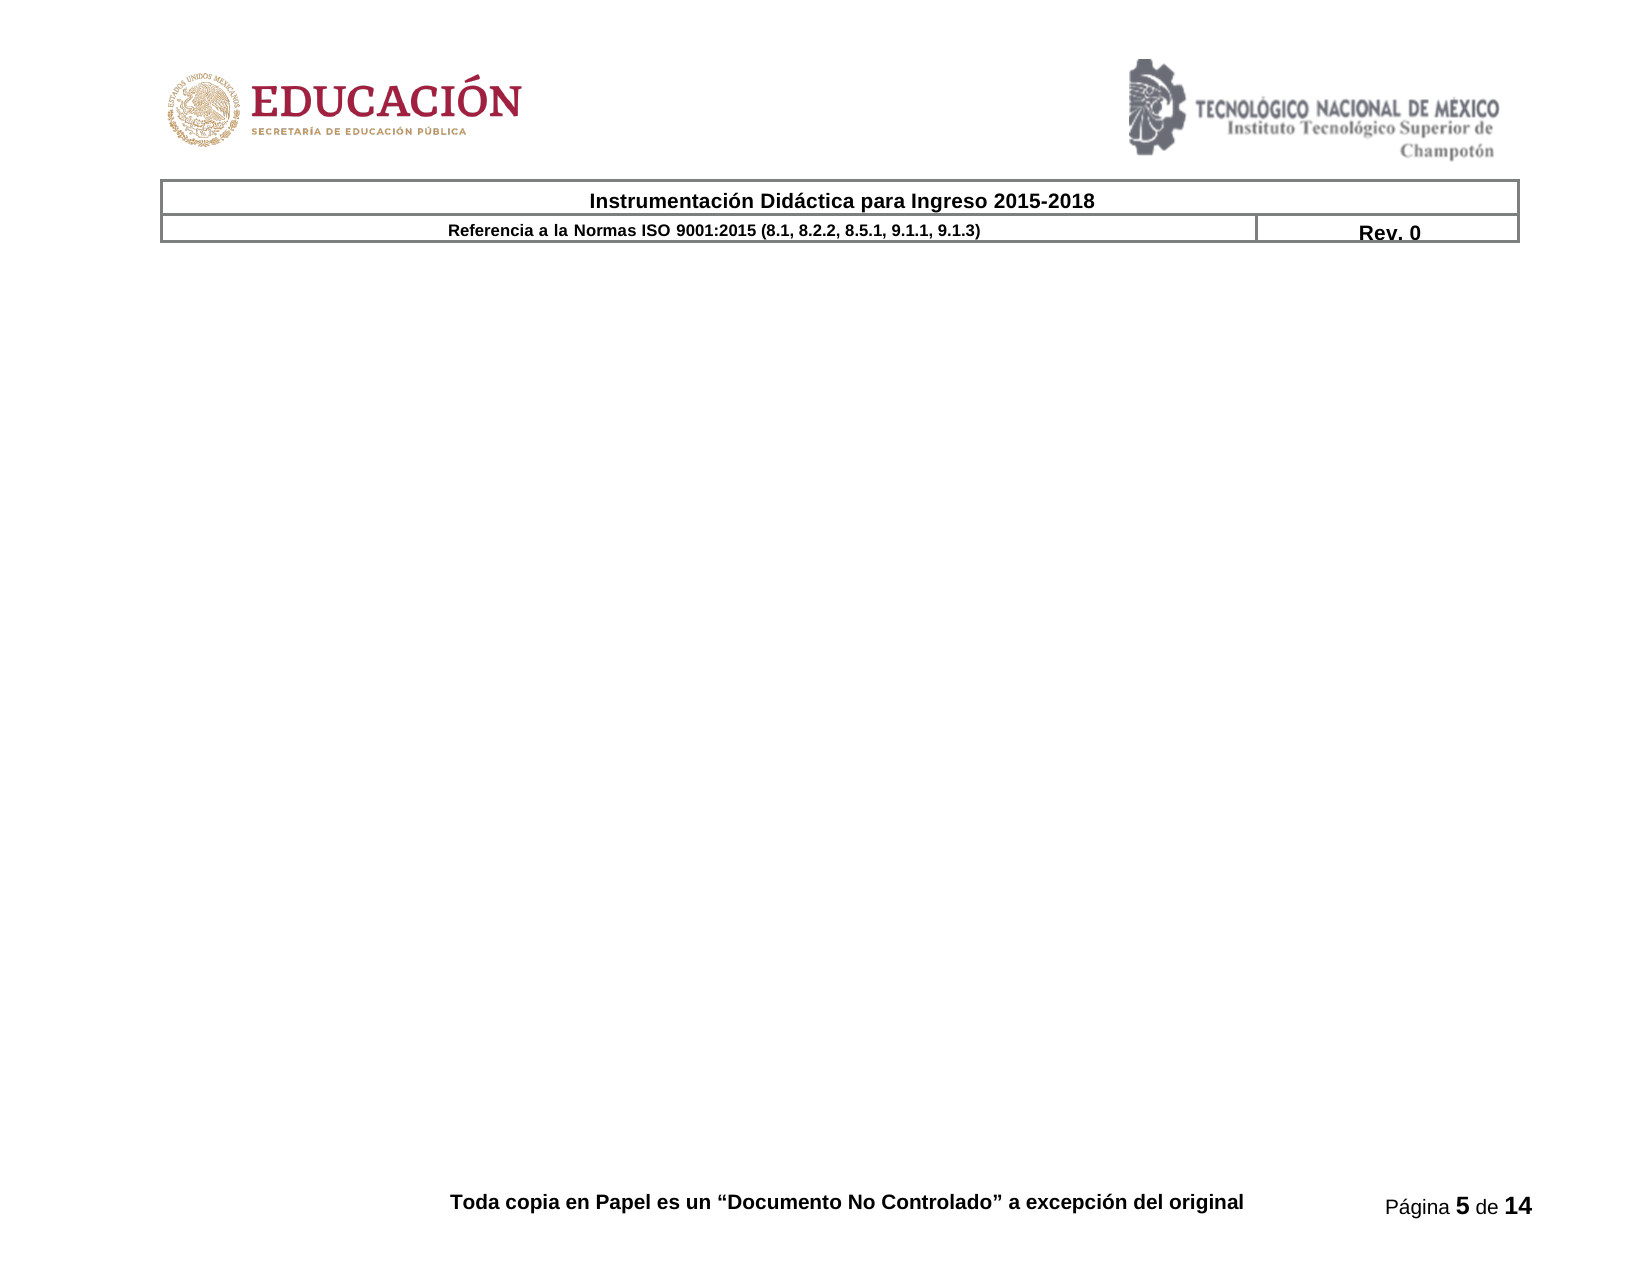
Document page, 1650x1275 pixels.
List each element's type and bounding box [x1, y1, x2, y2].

picture [1129, 59, 1519, 179]
picture [167, 73, 522, 147]
